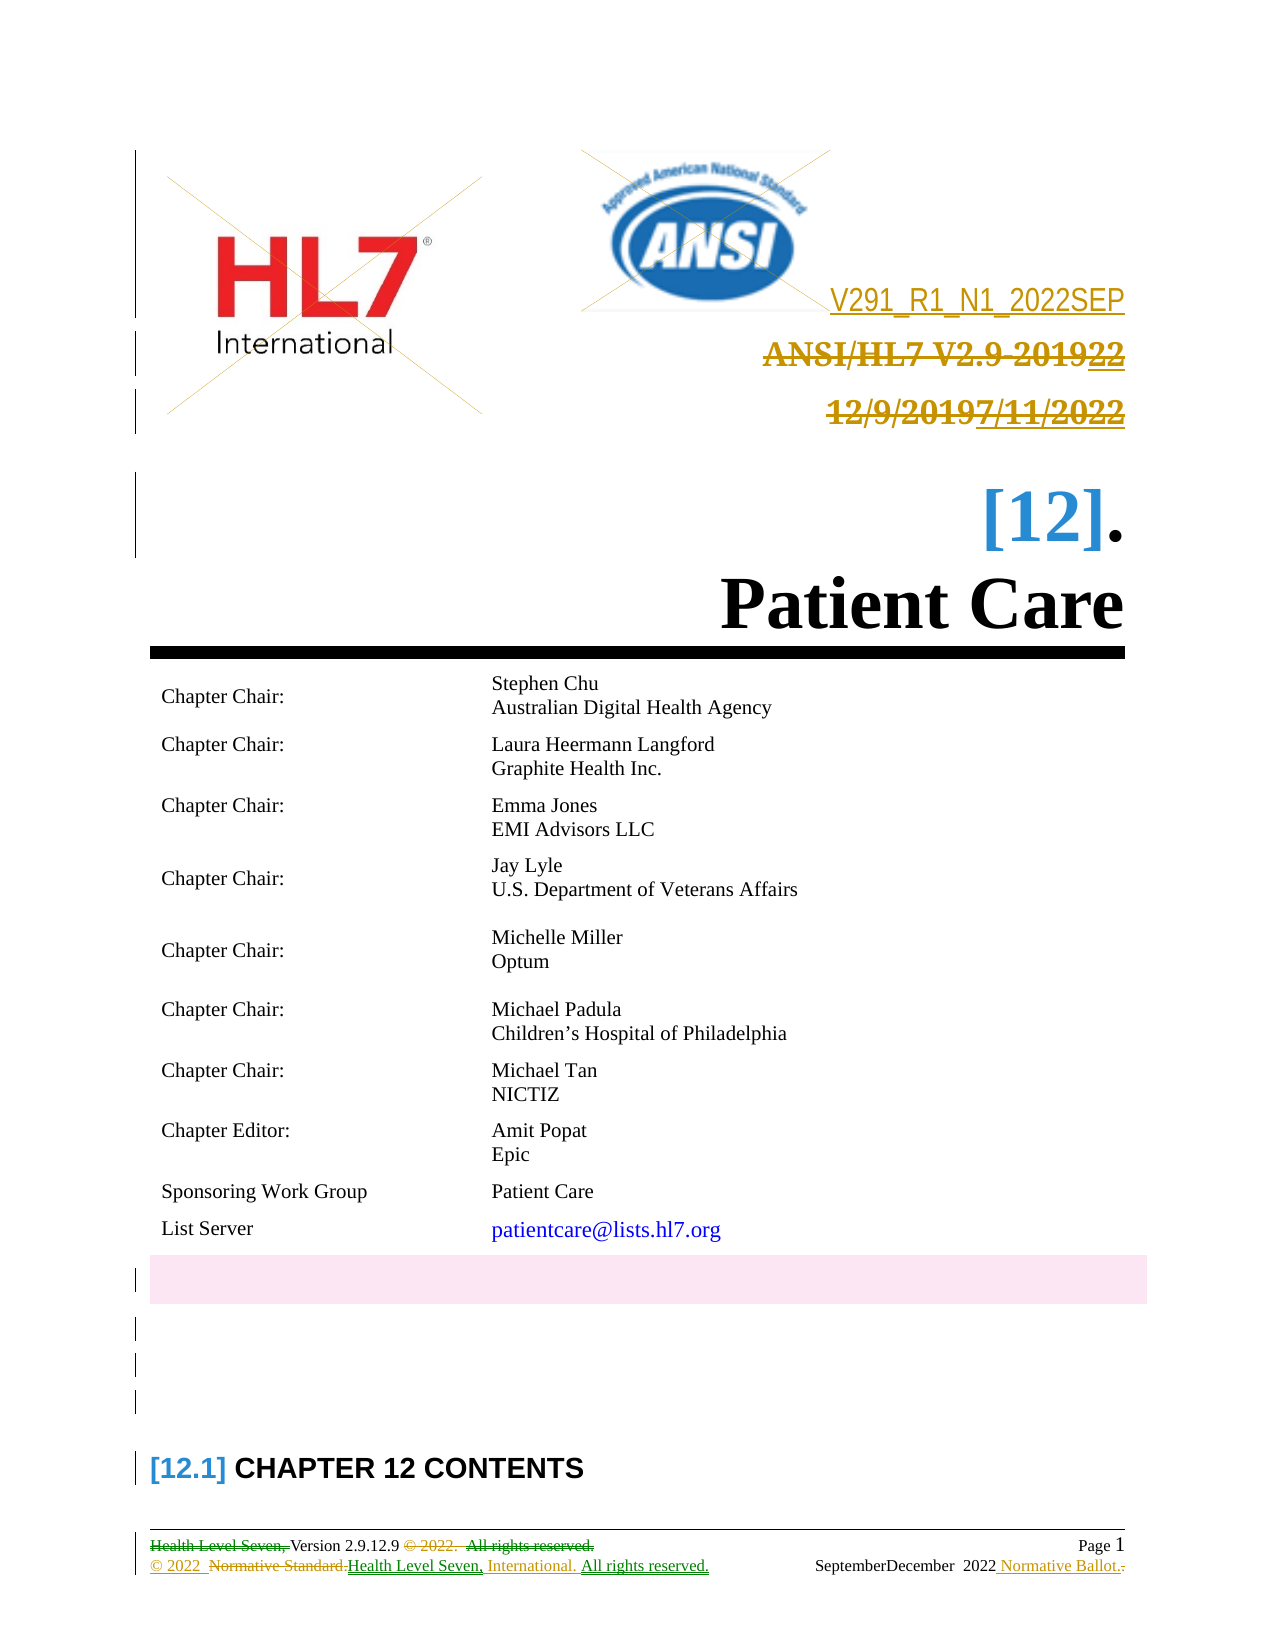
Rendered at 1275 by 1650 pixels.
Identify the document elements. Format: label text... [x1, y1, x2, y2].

picture [326, 177, 483, 413]
table_cell Jay Lyle U.S. Department of Veterans Affairs [480, 853, 1147, 925]
table_header Chapter Chair: [150, 671, 480, 719]
table_cell Michael Tan NICTIZ [480, 1045, 1147, 1106]
table_cell Michelle Miller Optum [480, 925, 1147, 984]
picture [584, 150, 828, 229]
picture [707, 151, 831, 310]
table_cell Patient Care [480, 1166, 1147, 1204]
table_cell Chapter Chair: [150, 925, 480, 984]
table_cell Chapter Chair: [150, 719, 480, 780]
picture [581, 151, 704, 310]
table_cell patientcare@lists.hl7.org [480, 1204, 1147, 1255]
table_cell Chapter Editor: [150, 1106, 480, 1166]
picture [168, 176, 481, 294]
table_cell Chapter Chair: [150, 853, 480, 925]
table_cell Chapter Chair: [150, 780, 480, 853]
table_cell List Server [150, 1204, 480, 1255]
table_cell Chapter Chair: [150, 984, 480, 1045]
table_cell Laura Heermann Langford Graphite Health Inc. [480, 719, 1147, 780]
table_cell Amit Popat Epic [480, 1106, 1147, 1166]
table_cell Michael Padula Children’s Hospital of Philadelphia [480, 984, 1147, 1045]
subtitle . Patient Care [150, 472, 1125, 646]
table_cell Emma Jones EMI Advisors LLC [480, 780, 1147, 853]
table_cell Chapter Chair: [150, 1045, 480, 1106]
table_cell Sponsoring Work Group [150, 1166, 480, 1204]
table_header Stephen Chu Australian Digital Health Agency [480, 671, 1147, 719]
picture [582, 232, 829, 312]
picture [167, 178, 323, 413]
subtitle Chapter 12 Contents [150, 1451, 1125, 1485]
picture [168, 296, 481, 415]
